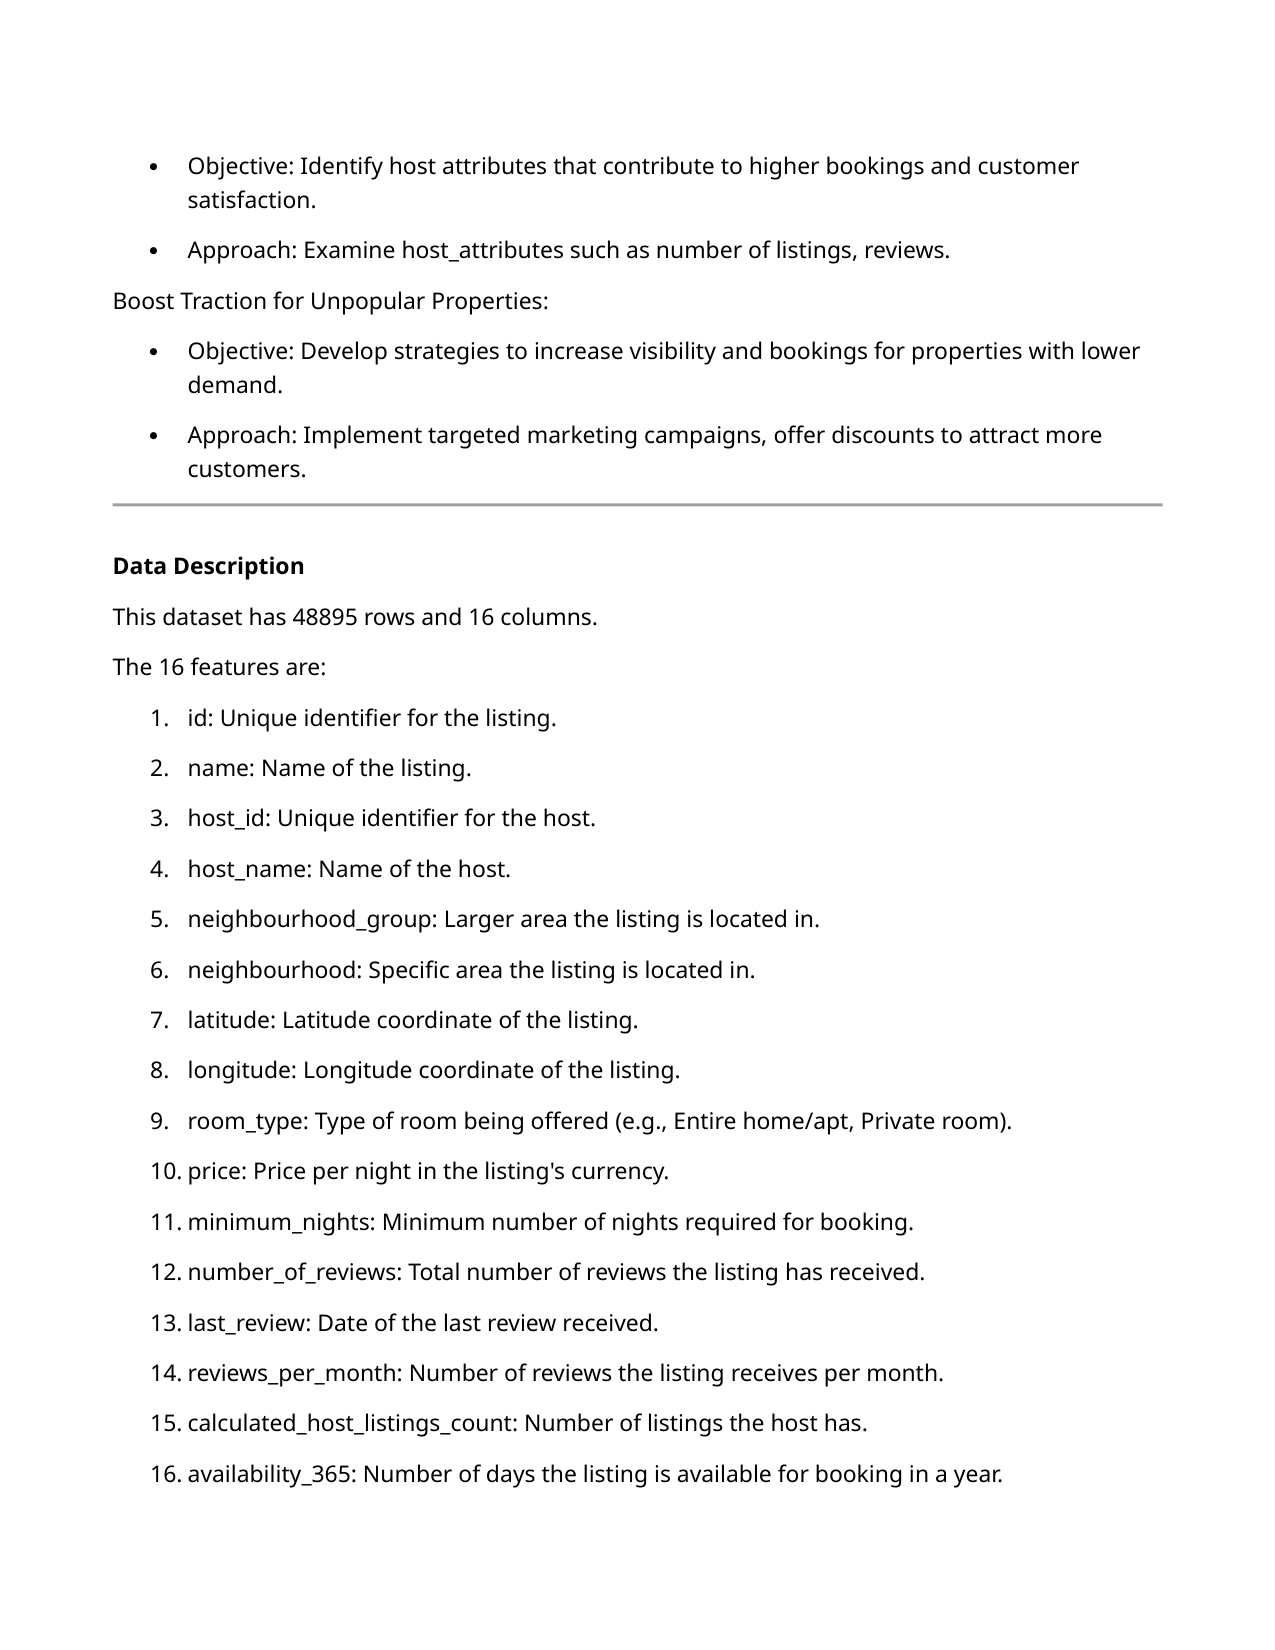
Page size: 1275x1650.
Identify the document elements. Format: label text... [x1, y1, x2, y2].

list calculated_host_listings_count: Number of listings the host has. [150, 1407, 1162, 1438]
list minimum_nights: Minimum number of nights required for booking. [150, 1206, 1162, 1237]
text Data Description [112, 550, 1162, 581]
list Approach: Implement targeted marketing campaigns, offer discounts to attract more customers. [150, 419, 1162, 484]
list host_id: Unique identifier for the host. [150, 802, 1162, 833]
list Objective: Identify host attributes that contribute to higher bookings and customer satisfaction. [150, 150, 1162, 215]
list neighbourhood: Specific area the listing is located in. [150, 953, 1162, 985]
list Objective: Develop strategies to increase visibility and bookings for properties with lower demand. [150, 335, 1162, 400]
list last_review: Date of the last review received. [150, 1306, 1162, 1338]
list room_type: Type of room being offered (e.g., Entire home/apt, Private room). [150, 1105, 1162, 1136]
text The 16 features are: [112, 651, 1162, 682]
list reviews_per_month: Number of reviews the listing receives per month. [150, 1357, 1162, 1388]
list name: Name of the listing. [150, 752, 1162, 783]
list availability_365: Number of days the listing is available for booking in a year. [150, 1458, 1162, 1489]
list latitude: Latitude coordinate of the listing. [150, 1004, 1162, 1035]
list host_name: Name of the host. [150, 853, 1162, 884]
list number_of_reviews: Total number of reviews the listing has received. [150, 1256, 1162, 1287]
list neighbourhood_group: Larger area the listing is located in. [150, 903, 1162, 934]
list price: Price per night in the listing's currency. [150, 1155, 1162, 1186]
list Approach: Examine host_attributes such as number of listings, reviews. [150, 234, 1162, 265]
list id: Unique identifier for the listing. [150, 701, 1162, 733]
text Boost Traction for Unpopular Properties: [112, 284, 1162, 316]
list longitude: Longitude coordinate of the listing. [150, 1054, 1162, 1086]
text This dataset has 48895 rows and 16 columns. [112, 601, 1162, 632]
